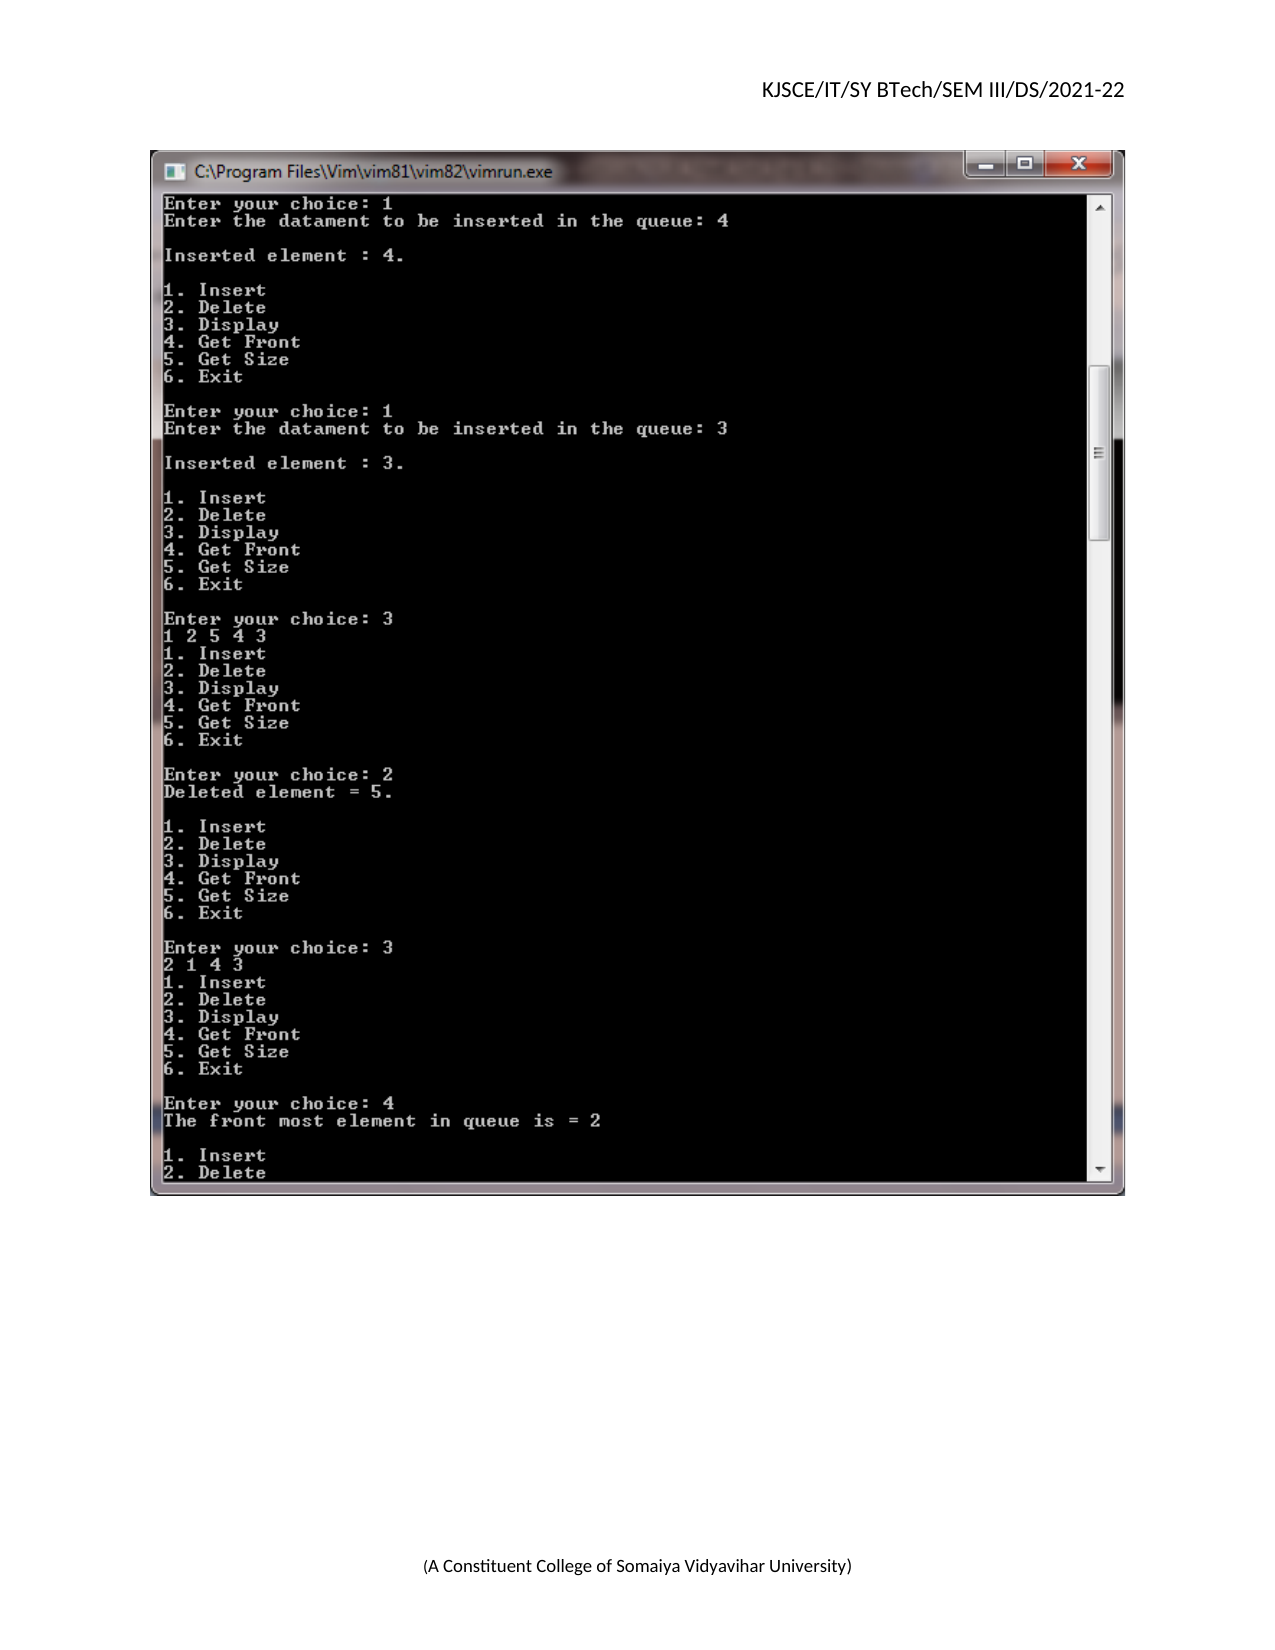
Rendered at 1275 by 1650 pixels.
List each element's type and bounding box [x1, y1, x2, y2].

picture [150, 150, 1125, 1196]
